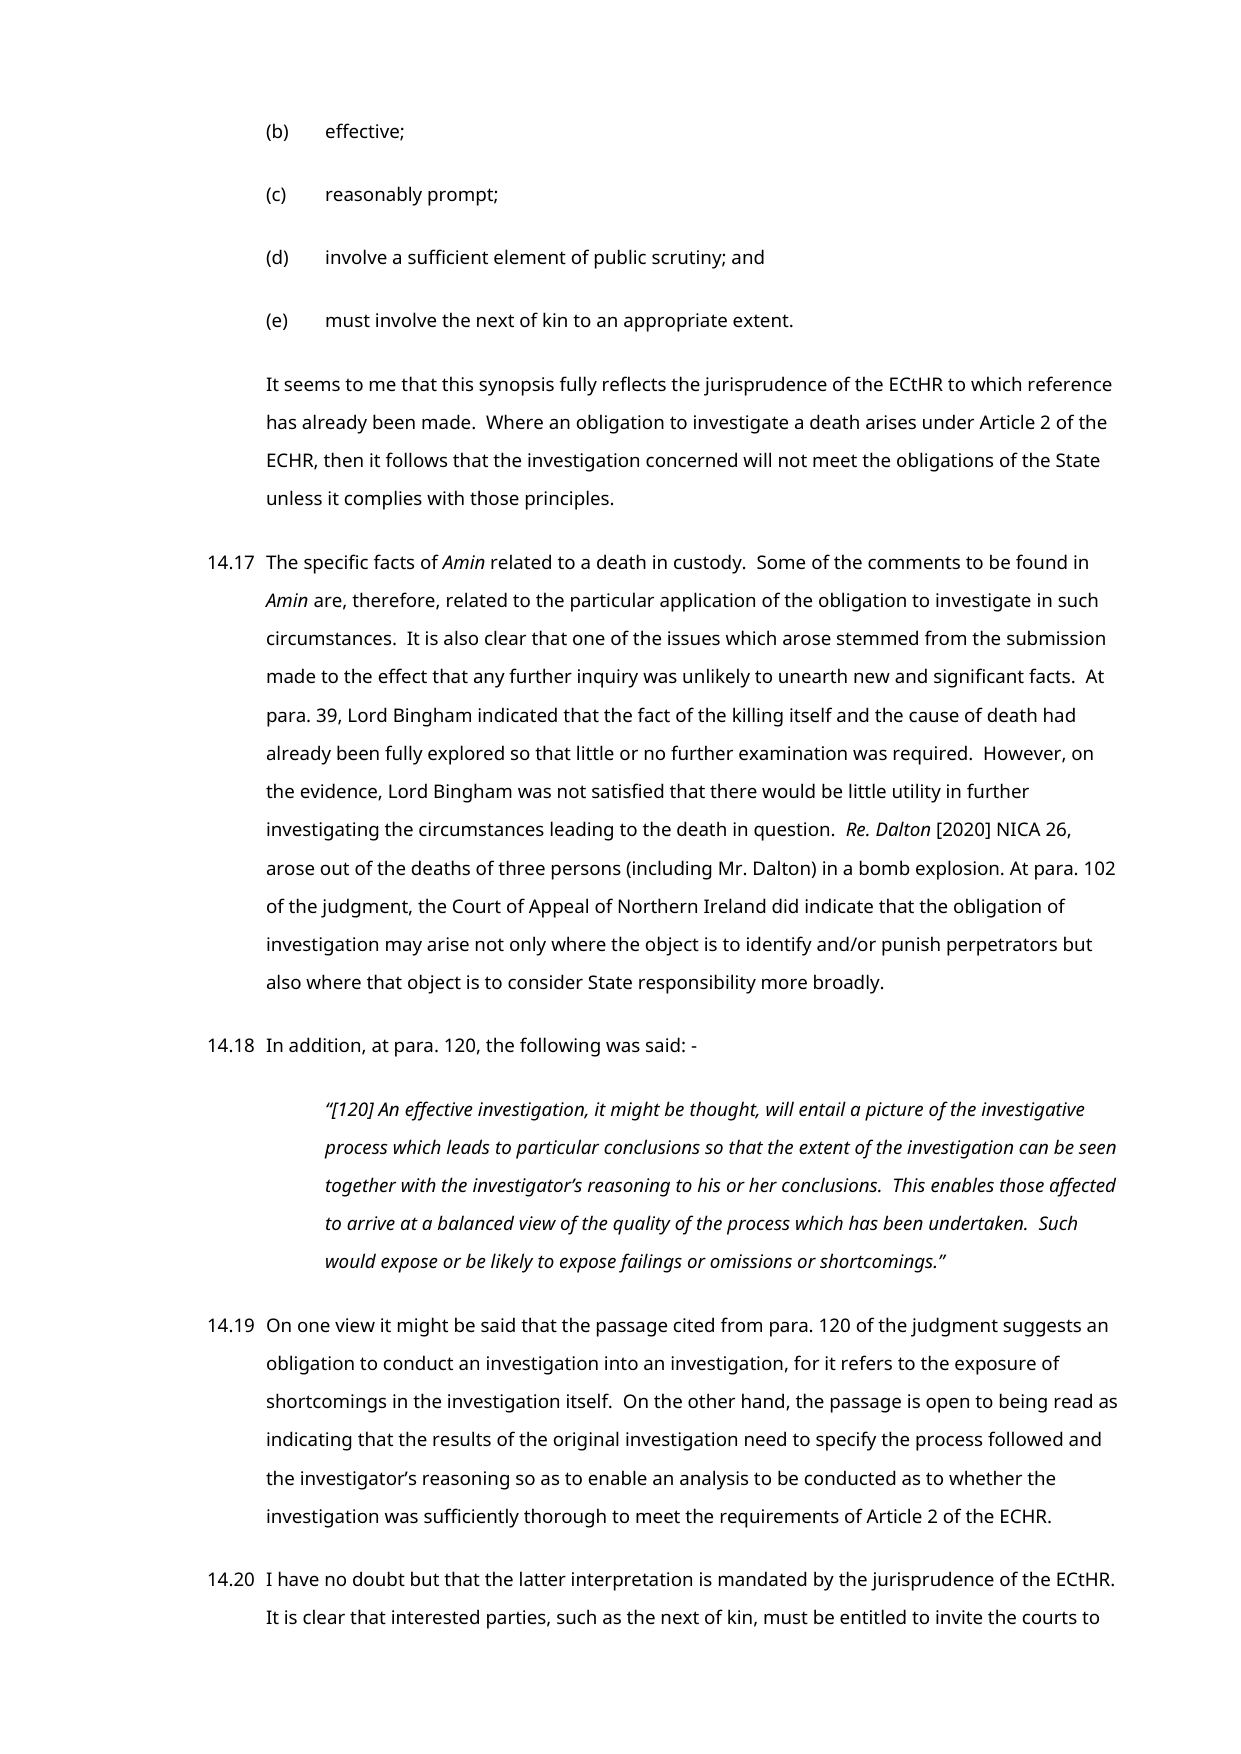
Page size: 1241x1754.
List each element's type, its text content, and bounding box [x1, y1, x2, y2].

text “[120] An effective investigation, it might be thought, will entail a picture of the investigative process which leads to particular conclusions so that the extent of the investigation can be seen together with the investigator’s reasoning to his or her conclusions. This enables those affected to arrive at a balanced view of the quality of the process which has been undertaken. Such would expose or be likely to expose failings or omissions or shortcomings.” [266, 1096, 1122, 1274]
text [207, 1566, 1122, 1630]
text (c) reasonably prompt; [266, 181, 1122, 207]
text 14.19 On one view it might be said that the passage cited from para. 120 of the judgment suggests an obligation to conduct an investigation into an investigation, for it refers to the exposure of shortcomings in the investigation itself. On the other hand, the passage is open to being read as indicating that the results of the original investigation need to specify the process followed and the investigator’s reasoning so as to enable an analysis to be conducted as to whether the investigation was sufficiently thorough to meet the requirements of Article 2 of the ECHR. [207, 1312, 1122, 1529]
text (e) must involve the next of kin to an appropriate extent. [266, 308, 1122, 333]
text (d) involve a sufficient element of public scrutiny; and [266, 244, 1122, 270]
text It seems to me that this synopsis fully reflects the jurisprudence of the ECtHR to which reference has already been made. Where an obligation to investigate a death arises under Article 2 of the ECHR, then it follows that the investigation concerned will not meet the obligations of the State unless it complies with those principles. [207, 371, 1122, 511]
text 14.18 In addition, at para. 120, the following was said: - [207, 1033, 1122, 1058]
text 14.17 The specific facts of Amin related to a death in custody. Some of the comments to be found in Amin are, therefore, related to the particular application of the obligation to investigate in such circumstances. It is also clear that one of the issues which arose stemmed from the submission made to the effect that any further inquiry was unlikely to unearth new and significant facts. At para. 39, Lord Bingham indicated that the fact of the killing itself and the cause of death had already been fully explored so that little or no further examination was required. However, on the evidence, Lord Bingham was not satisfied that there would be little utility in further investigating the circumstances leading to the death in question. Re. Dalton [2020] NICA 26, arose out of the deaths of three persons (including Mr. Dalton) in a bomb explosion. At para. 102 of the judgment, the Court of Appeal of Northern Ireland did indicate that the obligation of investigation may arise not only where the object is to identify and/or punish perpetrators but also where that object is to consider State responsibility more broadly. [207, 549, 1122, 995]
text (b) effective; [266, 118, 1122, 144]
